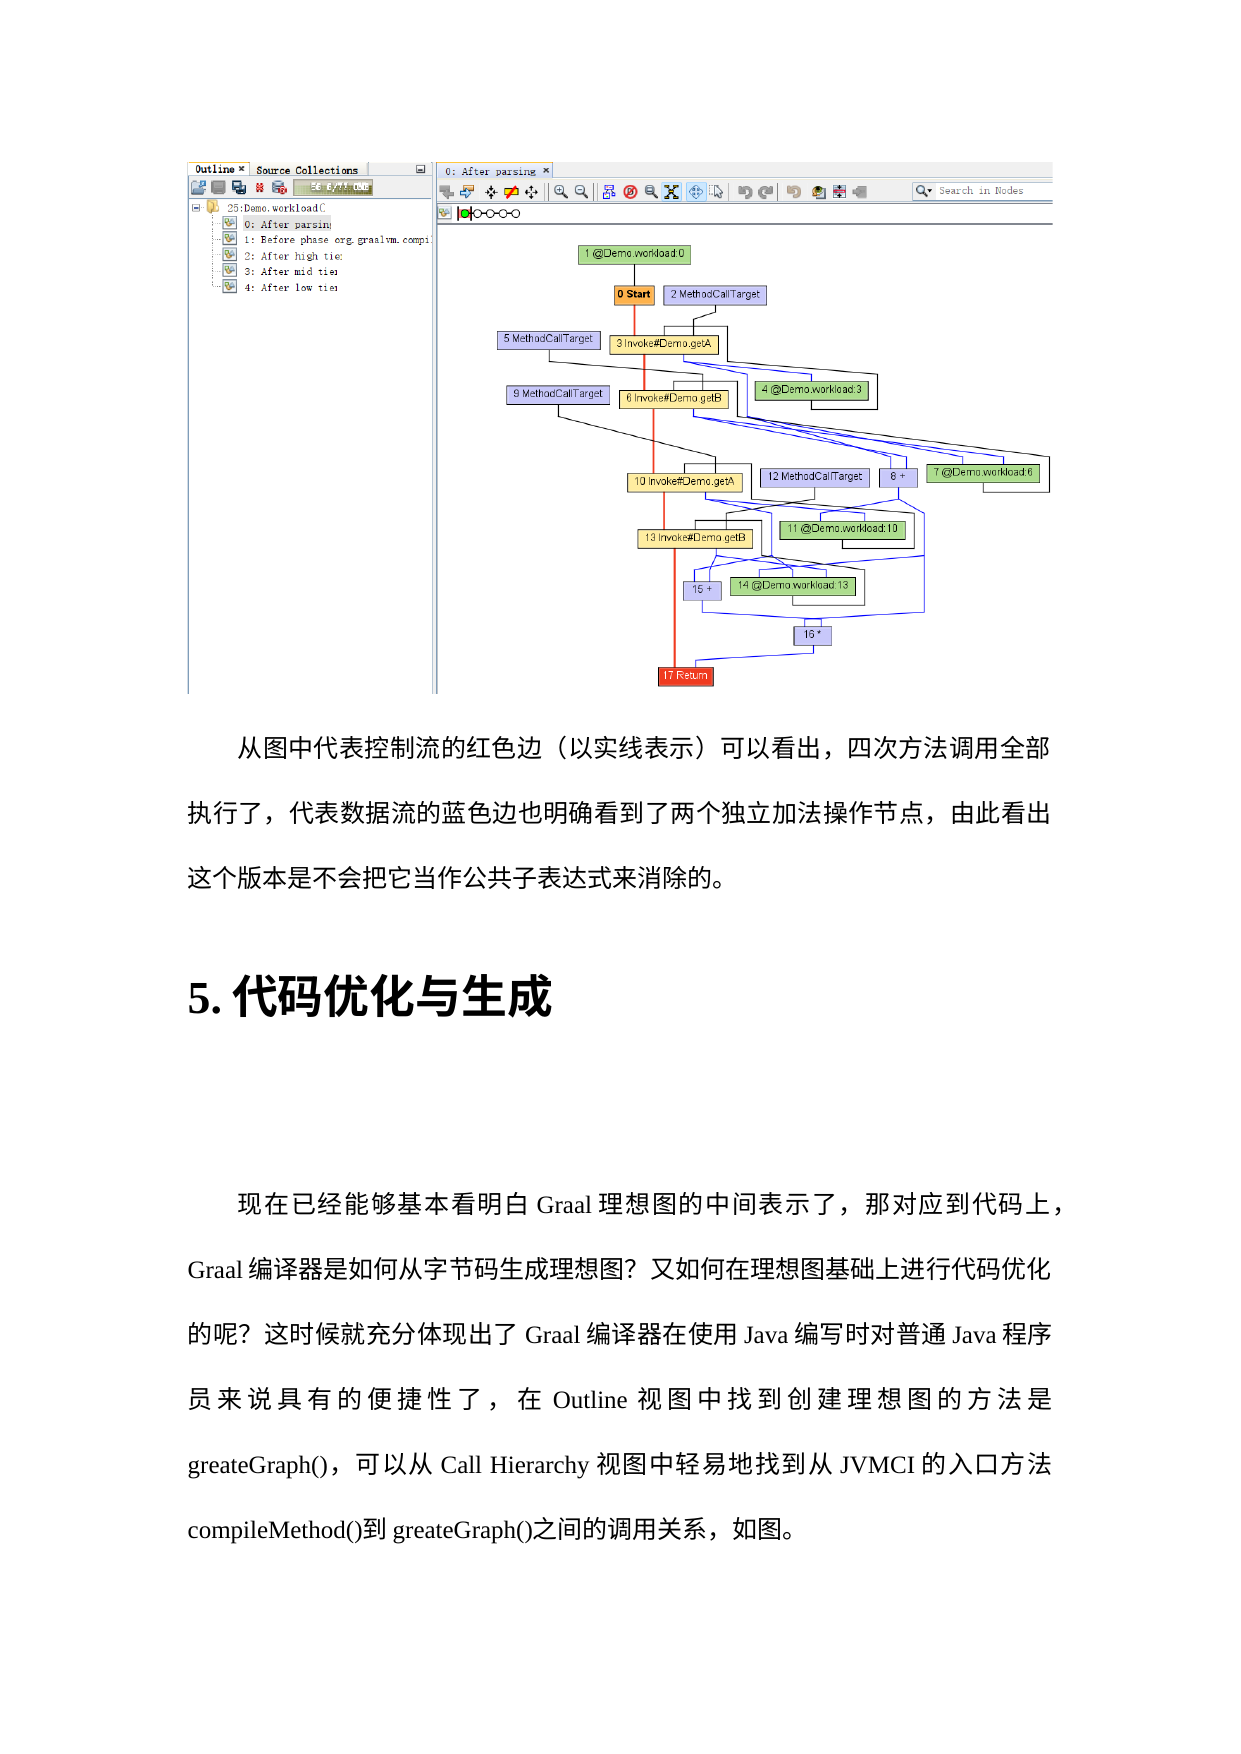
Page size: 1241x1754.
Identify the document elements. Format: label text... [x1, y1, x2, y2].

picture [187, 162, 1053, 694]
text 从图中代表控制流的红色边（以实线表示）可以看出，四次方法调用全部执行了，代表数据流的蓝色边也明确看到了两个独立加法操作节点，由此看出这个版本是不会把它当作公共子表达式来消除的。 [187, 714, 1053, 909]
subtitle 代码优化与生成 [187, 945, 1053, 1042]
text 现在已经能够基本看明白Graal理想图的中间表示了，那对应到代码上，Graal编译器是如何从字节码生成理想图？又如何在理想图基础上进行代码优化的呢？这时候就充分体现出了Graal编译器在使用Java编写时对普通Java程序员来说具有的便捷性了，在Outline视图中找到创建理想图的方法是greateGraph()，可以从Call Hierarchy视图中轻易地找到从JVMCI的入口方法compileMethod()到greateGraph()之间的调用关系，如图。 [187, 1170, 1053, 1560]
